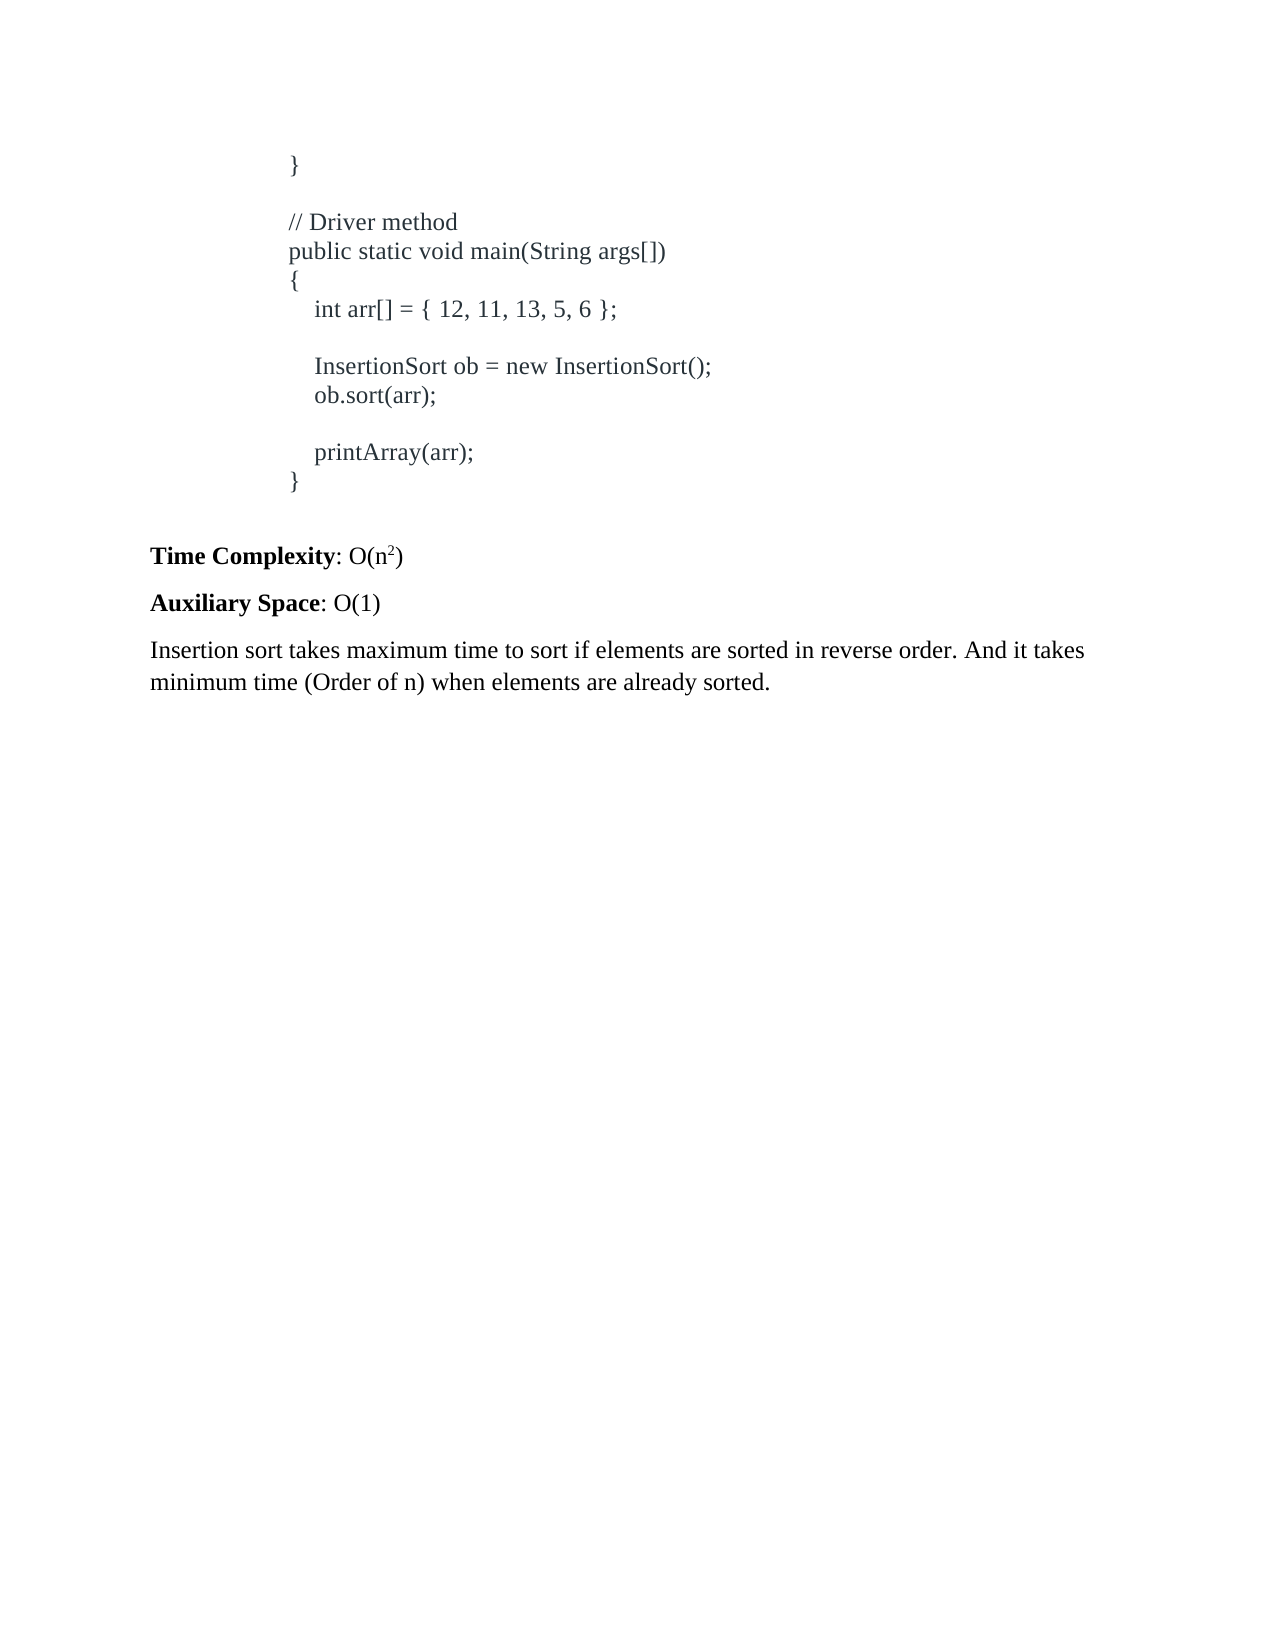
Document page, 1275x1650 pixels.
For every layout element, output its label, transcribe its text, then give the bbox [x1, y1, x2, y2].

text Insertion sort takes maximum time to sort if elements are sorted in reverse order. And it takes minimum time (Order of n) when elements are already sorted. [150, 636, 1125, 695]
text InsertionSort ob = new InsertionSort(); [262, 351, 1125, 380]
text } [262, 466, 1125, 495]
text public static void main(String args[]) [262, 236, 1125, 265]
text ob.sort(arr); [262, 380, 1125, 409]
text Time Complexity: O(n2) [150, 541, 1125, 570]
text printArray(arr); [262, 437, 1125, 466]
text int arr[] = { 12, 11, 13, 5, 6 }; [262, 294, 1125, 322]
text Auxiliary Space: O(1) [150, 588, 1125, 617]
text { [262, 265, 1125, 294]
text } [262, 150, 1125, 179]
text // Driver method [262, 207, 1125, 236]
